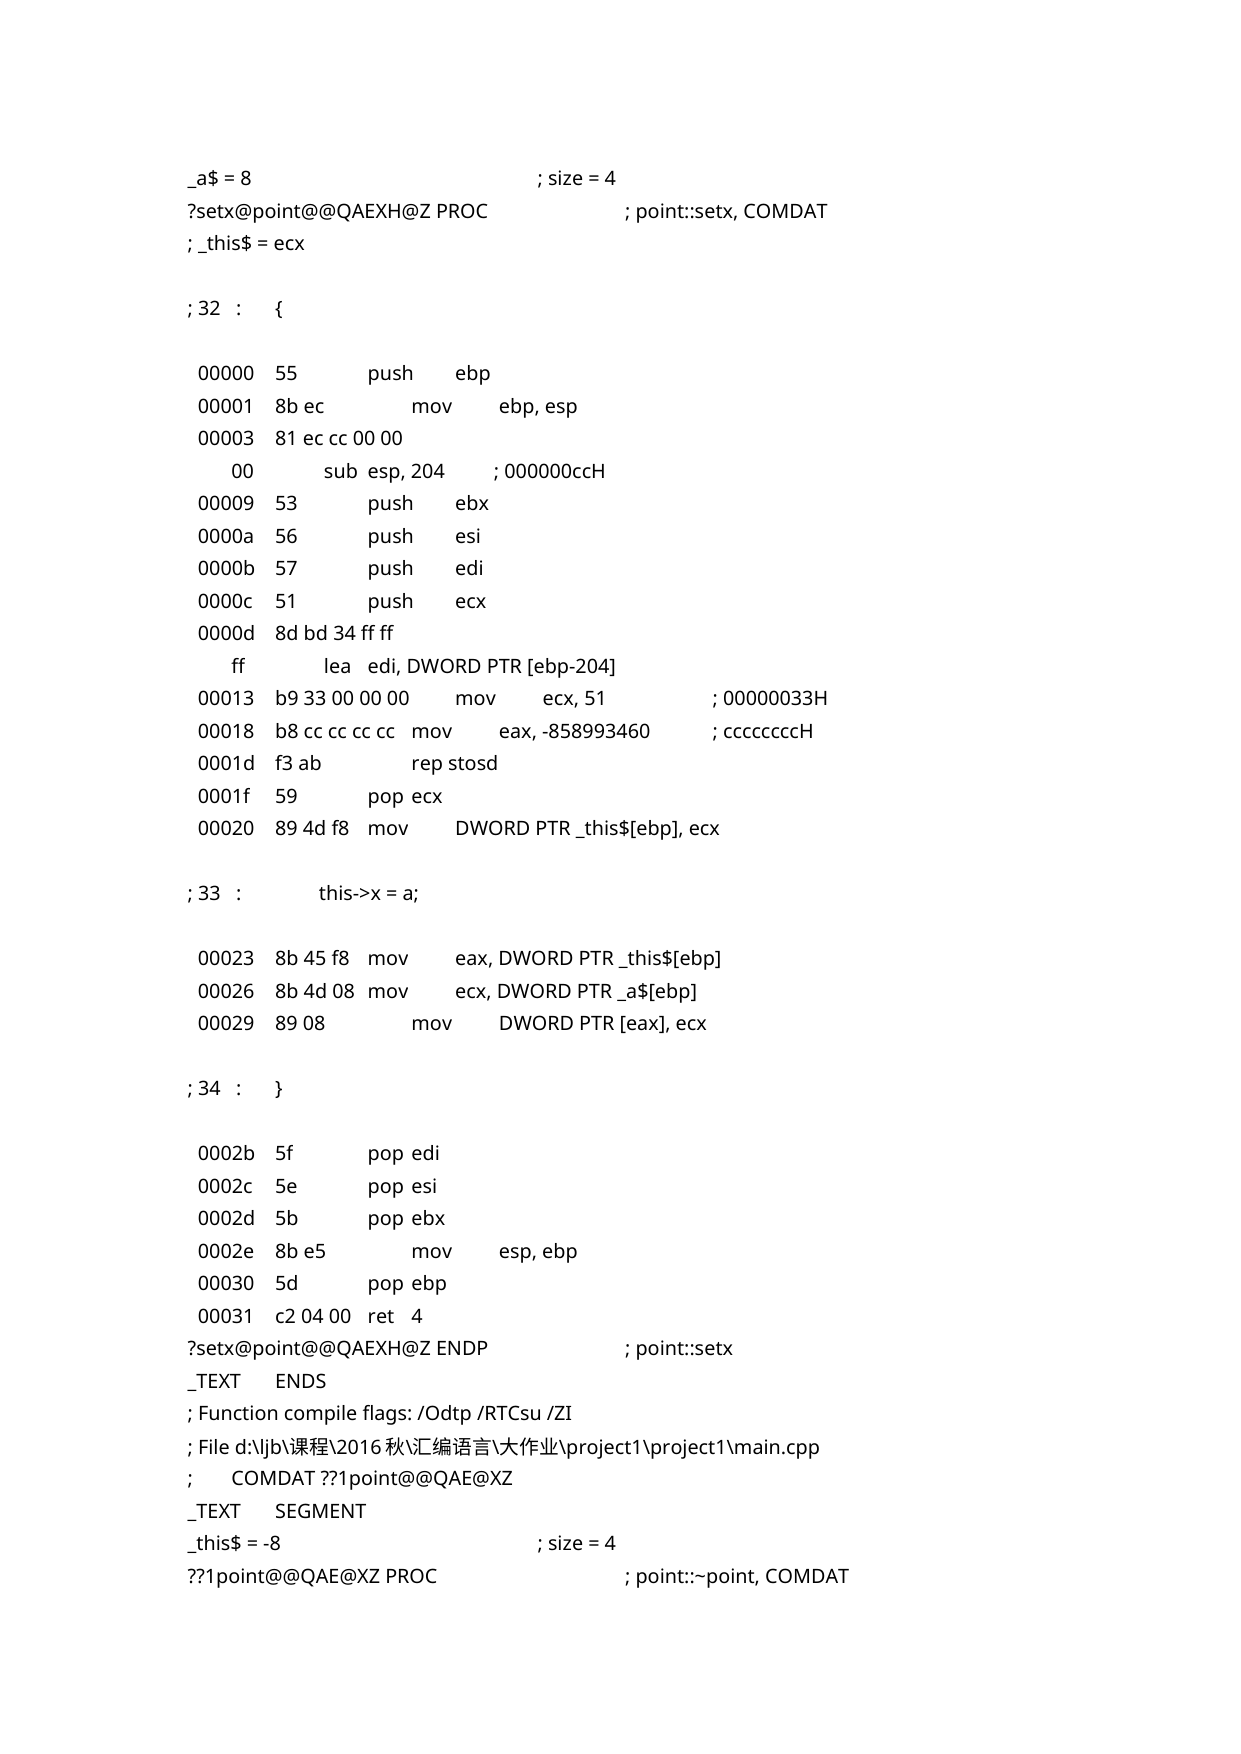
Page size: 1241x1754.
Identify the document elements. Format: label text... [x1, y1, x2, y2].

text ; Function compile flags: /Odtp /RTCsu /ZI [187, 1397, 1053, 1429]
text ; File d:\ljb\课程\2016秋\汇编语言\大作业\project1\project1\main.cpp [187, 1429, 1053, 1462]
text ff lea edi, DWORD PTR [ebp-204] [187, 649, 1053, 682]
text 00029 89 08 mov DWORD PTR [eax], ecx [187, 1007, 1053, 1039]
text 0000d 8d bd 34 ff ff [187, 617, 1053, 649]
text ?setx@point@@QAEXH@Z ENDP ; point::setx [187, 1332, 1053, 1364]
text 0000b 57 push edi [187, 552, 1053, 584]
text 00013 b9 33 00 00 00 mov ecx, 51 ; 00000033H [187, 682, 1053, 714]
text 0002e 8b e5 mov esp, ebp [187, 1234, 1053, 1267]
text _TEXT ENDS [187, 1364, 1053, 1397]
text 0000c 51 push ecx [187, 584, 1053, 617]
text 0002d 5b pop ebx [187, 1202, 1053, 1234]
text 00020 89 4d f8 mov DWORD PTR _this$[ebp], ecx [187, 812, 1053, 844]
text 00018 b8 cc cc cc cc mov eax, -858993460 ; ccccccccH [187, 714, 1053, 747]
text 00026 8b 4d 08 mov ecx, DWORD PTR _a$[ebp] [187, 974, 1053, 1007]
text ?setx@point@@QAEXH@Z PROC ; point::setx, COMDAT [187, 194, 1053, 227]
text 0002c 5e pop esi [187, 1169, 1053, 1202]
text ; COMDAT ??1point@@QAE@XZ [187, 1462, 1053, 1494]
text 00031 c2 04 00 ret 4 [187, 1299, 1053, 1332]
text _TEXT SEGMENT [187, 1494, 1053, 1527]
text ; 32 : { [187, 292, 1053, 324]
text 00009 53 push ebx [187, 487, 1053, 519]
text 00023 8b 45 f8 mov eax, DWORD PTR _this$[ebp] [187, 942, 1053, 974]
text ; 33 : this->x = a; [187, 877, 1053, 909]
text 00000 55 push ebp [187, 357, 1053, 389]
text _this$ = -8 ; size = 4 [187, 1527, 1053, 1559]
text 0001f 59 pop ecx [187, 779, 1053, 812]
text ; 34 : } [187, 1072, 1053, 1104]
text 0000a 56 push esi [187, 519, 1053, 552]
text 00 sub esp, 204 ; 000000ccH [187, 454, 1053, 487]
text ??1point@@QAE@XZ PROC ; point::~point, COMDAT [187, 1559, 1053, 1592]
text ; _this$ = ecx [187, 227, 1053, 259]
text 00030 5d pop ebp [187, 1267, 1053, 1299]
text 0002b 5f pop edi [187, 1137, 1053, 1169]
text _a$ = 8 ; size = 4 [187, 162, 1053, 194]
text 00001 8b ec mov ebp, esp [187, 389, 1053, 422]
text 0001d f3 ab rep stosd [187, 747, 1053, 779]
text 00003 81 ec cc 00 00 [187, 422, 1053, 454]
